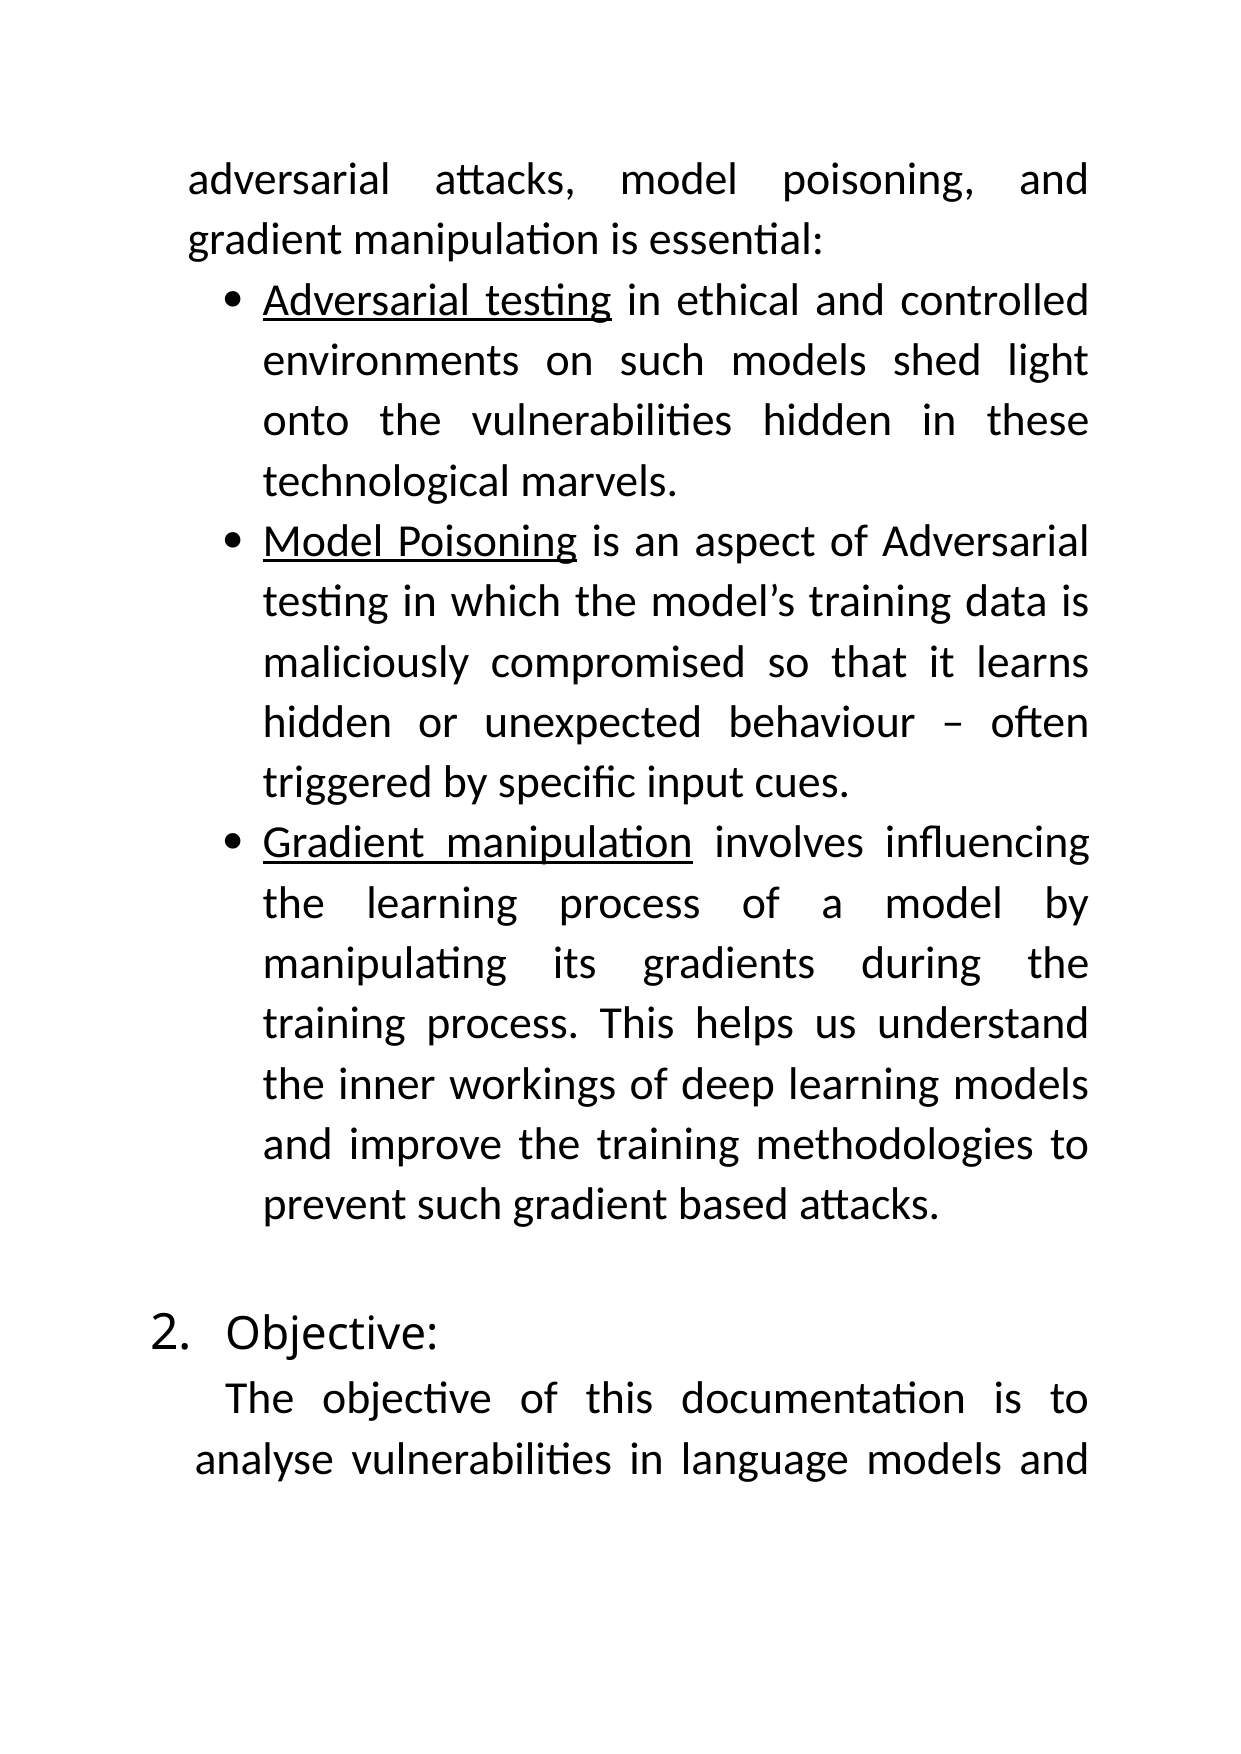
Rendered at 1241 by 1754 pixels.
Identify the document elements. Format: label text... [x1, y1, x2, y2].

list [194, 1369, 1090, 1486]
list Model Poisoning is an aspect of Adversarial testing in which the model’s training data is maliciously compromised so that it learns hidden or unexpected behaviour – often triggered by specific input cues. [225, 512, 1090, 809]
list Adversarial testing in ethical and controlled environments on such models shed light onto the vulnerabilities hidden in these technological marvels. [225, 271, 1090, 507]
list Gradient manipulation involves influencing the learning process of a model by manipulating its gradients during the training process. This helps us understand the inner workings of deep learning models and improve the training methodologies to prevent such gradient based attacks. [225, 813, 1090, 1231]
list Objective: [150, 1296, 1090, 1364]
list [187, 150, 1090, 266]
